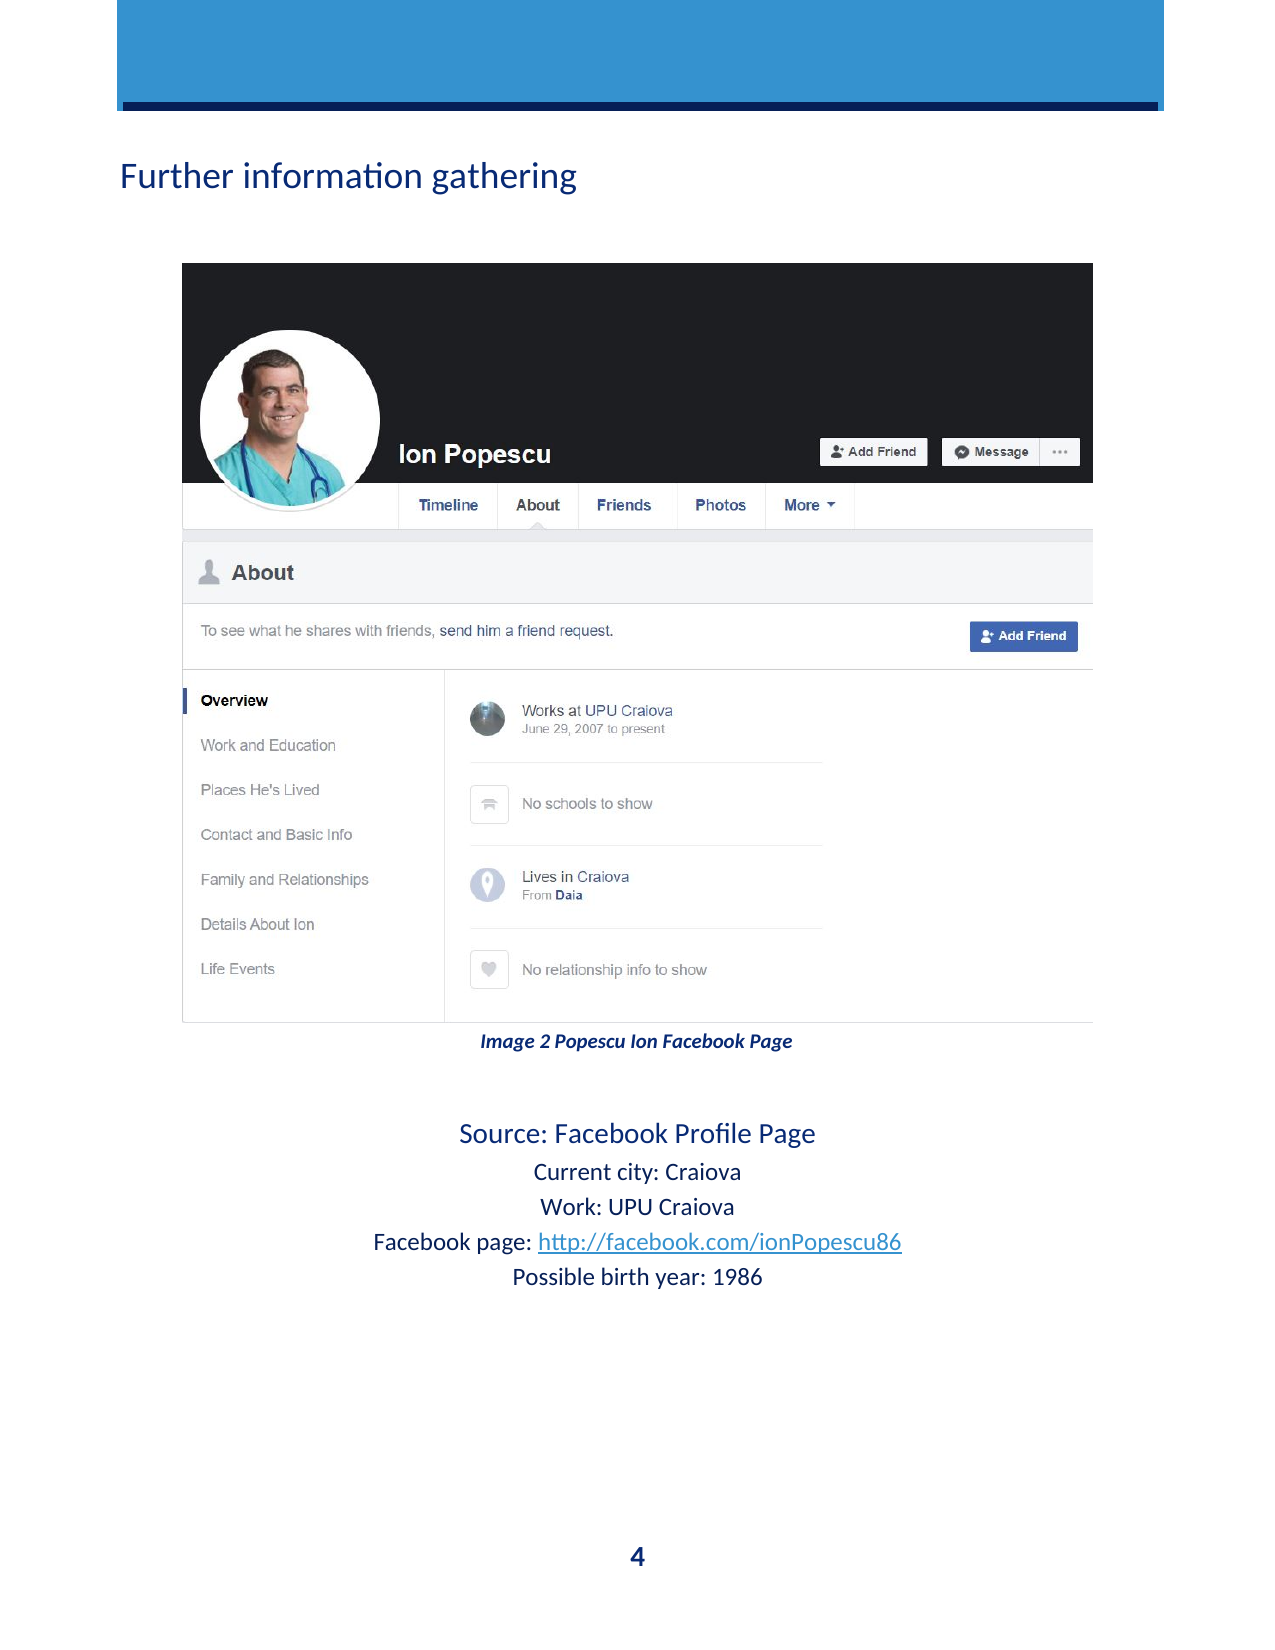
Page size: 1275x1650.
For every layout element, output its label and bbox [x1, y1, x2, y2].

picture [182, 263, 1093, 1023]
